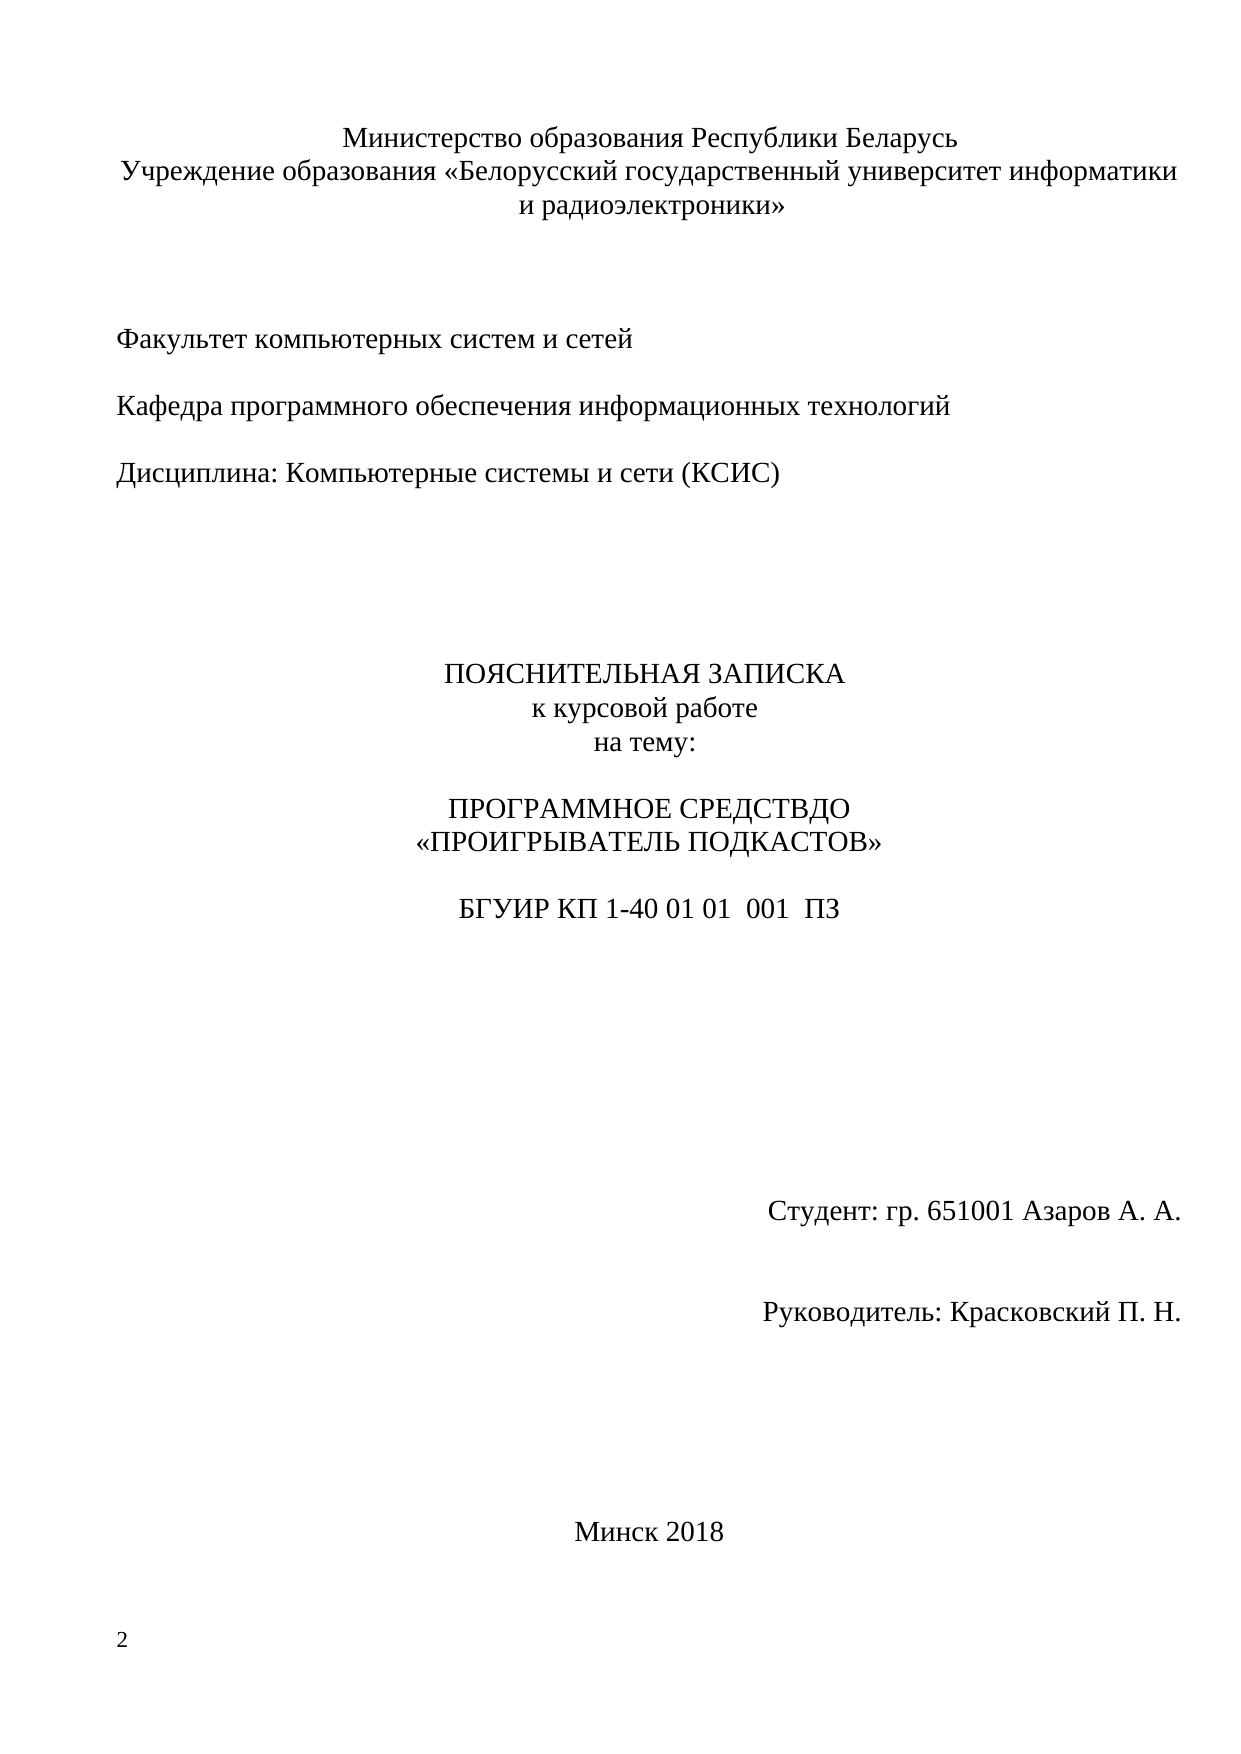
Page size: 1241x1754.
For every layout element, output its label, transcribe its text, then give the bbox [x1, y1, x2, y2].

text ПРОГРАММНОЕ СРЕДСТВДО [116, 791, 1182, 824]
text ПОЯСНИТЕЛЬНАЯ ЗАПИСКА [108, 657, 1182, 690]
text Руководитель: Красковский П. Н. [581, 1294, 1182, 1327]
text Дисциплина: Компьютерные системы и сети (КСИС) [116, 455, 1182, 489]
text Министерство образования Республики Беларусь [118, 120, 1182, 153]
text Минск 2018 [116, 1514, 1182, 1547]
text «ПРОИГРЫВАТЕЛЬ ПОДКАСТОВ» [116, 824, 1182, 858]
text БГУИР КП 1-40 01 01 001 ПЗ [116, 891, 1182, 925]
text Учреждение образования «Белорусский государственный университет информатики и радиоэлектроники» [116, 153, 1182, 221]
text Студент: гр. 651001 Азаров А. А. [581, 1193, 1182, 1227]
text к курсовой работе [108, 690, 1182, 724]
text на тему: [108, 724, 1182, 757]
text Факультет компьютерных систем и сетей [116, 321, 1182, 355]
text Кафедра программного обеспечения информационных технологий [116, 388, 1182, 422]
